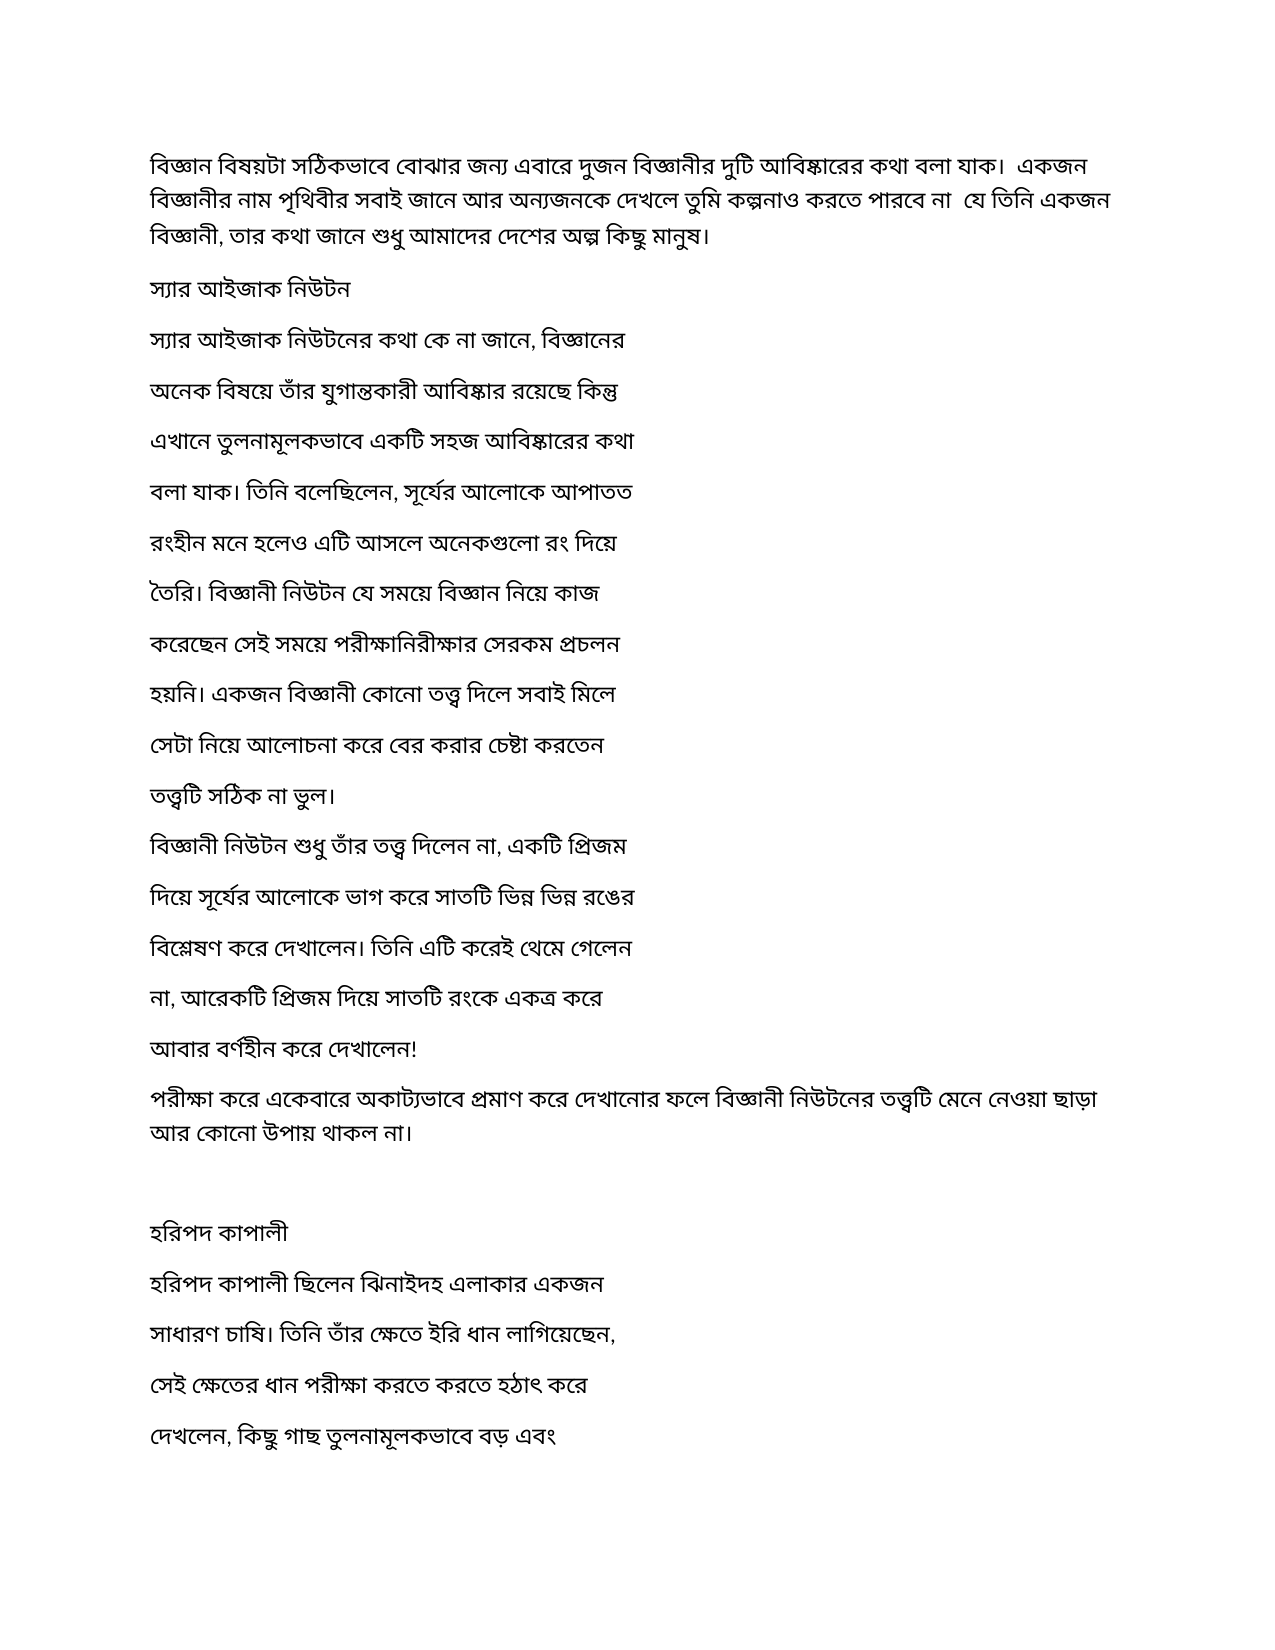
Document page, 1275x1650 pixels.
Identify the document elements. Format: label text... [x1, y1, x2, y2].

text বিশ্লেষণ করে দেখালেন। তিনি এটি করেই থেমে গেলেন [150, 931, 1125, 963]
text তত্ত্বটি সঠিক না ভুল। [150, 779, 1125, 811]
text সাধারণ চাষি। তিনি তাঁর ক্ষেতে ইরি ধান লাগিয়েছেন, [150, 1318, 1125, 1350]
text করেছেন সেই সময়ে পরীক্ষানিরীক্ষার সেরকম প্রচলন [150, 628, 1125, 659]
text বলা যাক। তিনি বলেছিলেন, সূর্যের আলোকে আপাতত [150, 476, 1125, 507]
text স্যার আইজাক নিউটন [150, 273, 1125, 304]
text হরিপদ কাপালী [150, 1217, 1125, 1248]
text স্যার আইজাক নিউটনের কথা কে না জানে, বিজ্ঞানের [150, 324, 1125, 355]
text বিজ্ঞান বিষয়টা সঠিকভাবে বোঝার জন্য এবারে দুজন বিজ্ঞানীর দুটি আবিষ্কারের কথা বলা যাক। একজন বিজ্ঞানীর নাম পৃথিবীর সবাই জানে আর অন্যজনকে দেখলে তুমি কল্পনাও করতে পারবে না যে তিনি একজন বিজ্ঞানী, তার কথা জানে শুধু আমাদের দেশের অল্প কিছু মানুষ। [150, 150, 1125, 254]
text পরীক্ষা করে একেবারে অকাট্যভাবে প্রমাণ করে দেখানোর ফলে বিজ্ঞানী নিউটনের তত্ত্বটি মেনে নেওয়া ছাড়া আর কোনো উপায় থাকল না। [150, 1083, 1125, 1151]
text অনেক বিষয়ে তাঁর যুগান্তকারী আবিষ্কার রয়েছে কিন্তু [150, 374, 1125, 406]
text দিয়ে সূর্যের আলোকে ভাগ করে সাতটি ভিন্ন ভিন্ন রঙের [150, 881, 1125, 912]
text হরিপদ কাপালী ছিলেন ঝিনাইদহ এলাকার একজন [150, 1268, 1125, 1299]
text এখানে তুলনামূলকভাবে একটি সহজ আবিষ্কারের কথা [150, 425, 1125, 456]
text সেই ক্ষেতের ধান পরীক্ষা করতে করতে হঠাৎ করে [150, 1369, 1125, 1400]
text দেখলেন, কিছু গাছ তুলনামূলকভাবে বড় এবং [150, 1420, 1125, 1451]
text আবার বর্ণহীন করে দেখালেন! [150, 1033, 1125, 1064]
text সেটা নিয়ে আলোচনা করে বের করার চেষ্টা করতেন [150, 729, 1125, 760]
text হয়নি। একজন বিজ্ঞানী কোনো তত্ত্ব দিলে সবাই মিলে [150, 678, 1125, 709]
text তৈরি। বিজ্ঞানী নিউটন যে সময়ে বিজ্ঞান নিয়ে কাজ [150, 577, 1125, 608]
text রংহীন মনে হলেও এটি আসলে অনেকগুলো রং দিয়ে [150, 526, 1125, 558]
text বিজ্ঞানী নিউটন শুধু তাঁর তত্ত্ব দিলেন না, একটি প্রিজম [150, 830, 1125, 861]
text না, আরেকটি প্রিজম দিয়ে সাতটি রংকে একত্র করে [150, 982, 1125, 1013]
